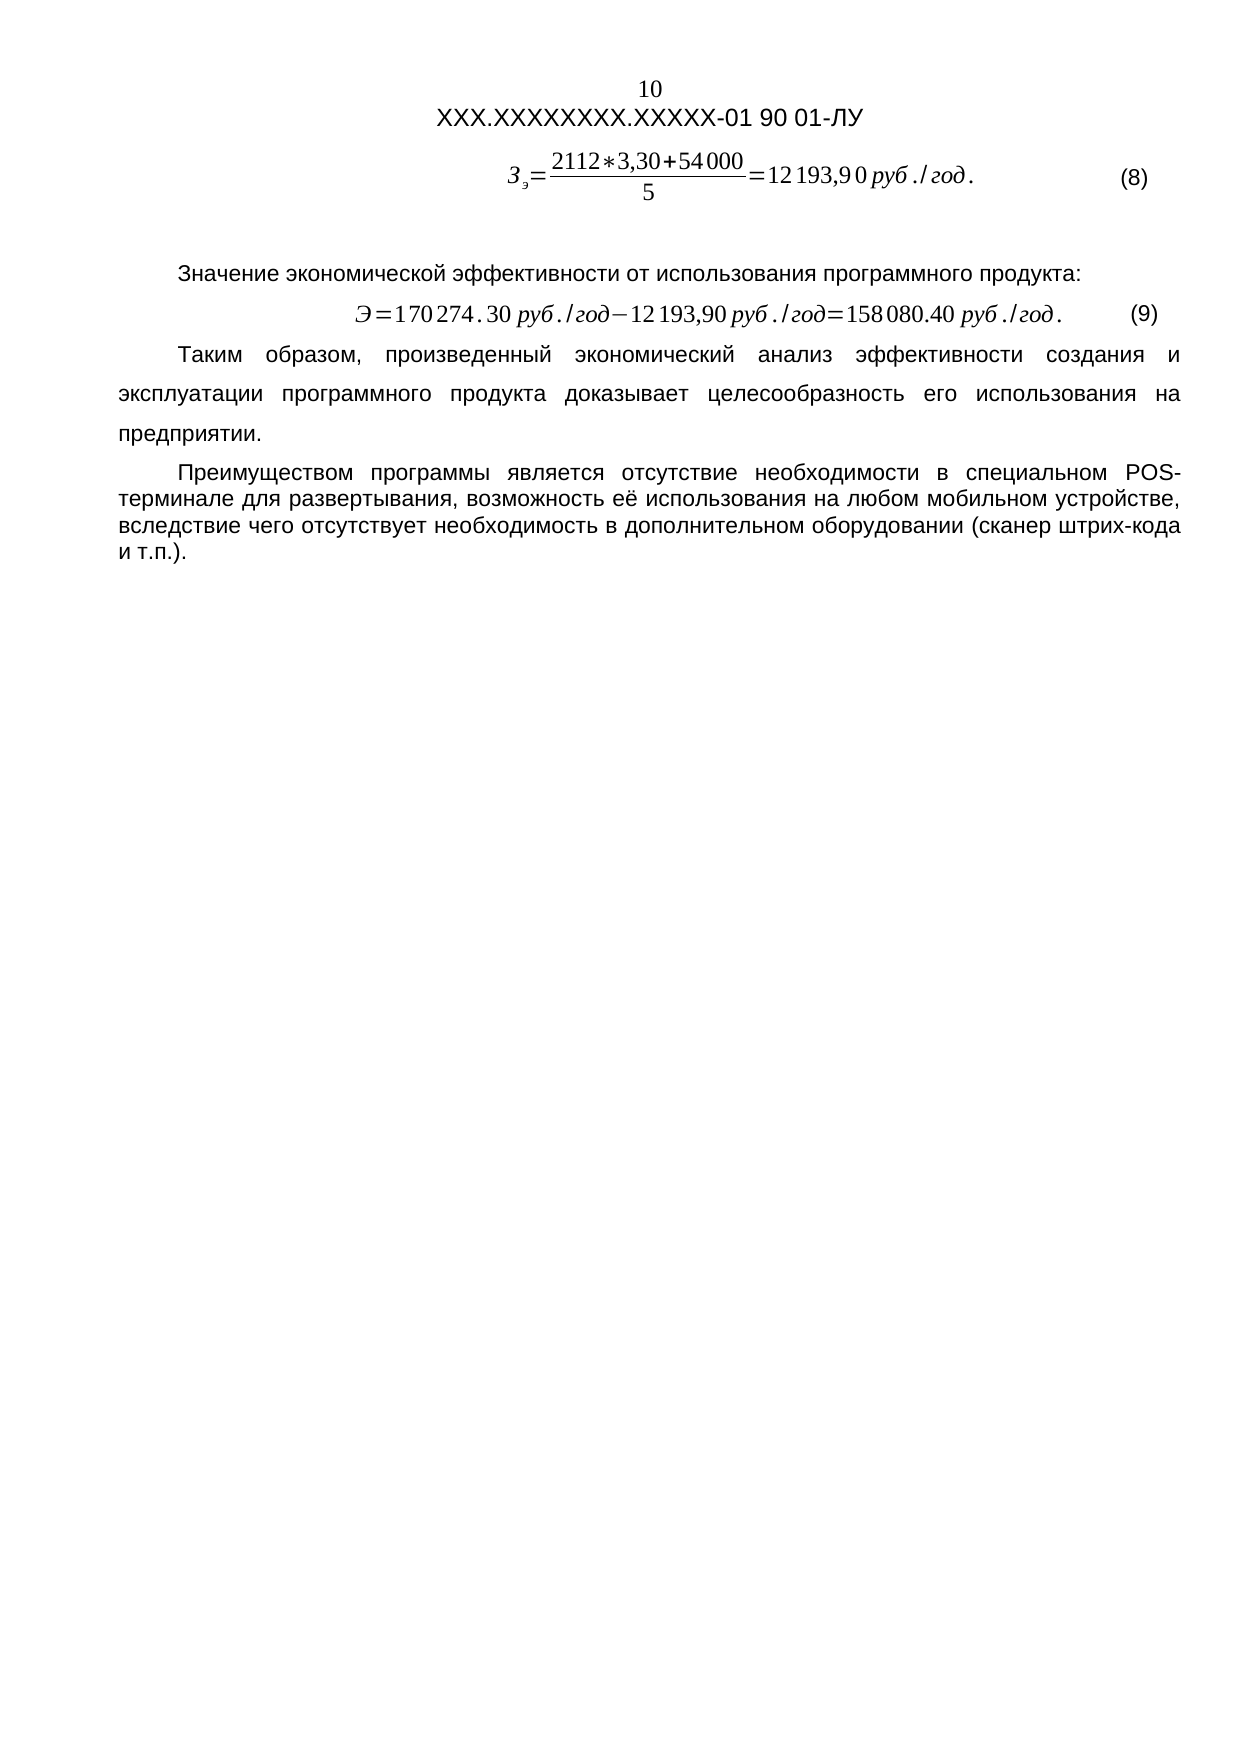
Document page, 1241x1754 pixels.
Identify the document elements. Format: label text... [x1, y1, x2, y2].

table_header (8) [986, 148, 1159, 221]
text Значение экономической эффективности от использования программного продукта: [118, 260, 1181, 287]
text Таким образом, произведенный экономический анализ эффективности создания и эксплуатации программного продукта доказывает целесообразность его использования на предприятии. [118, 341, 1181, 446]
text Преимуществом программы является отсутствие необходимости в специальном POS-терминале для развертывания, возможность её использования на любом мобильном устройстве, вследствие чего отсутствует необходимость в дополнительном оборудовании (сканер штрих-кода и т.п.). [118, 459, 1181, 564]
table_header [118, 148, 986, 221]
table_header (9) [1074, 300, 1169, 341]
table_header [118, 300, 1074, 341]
